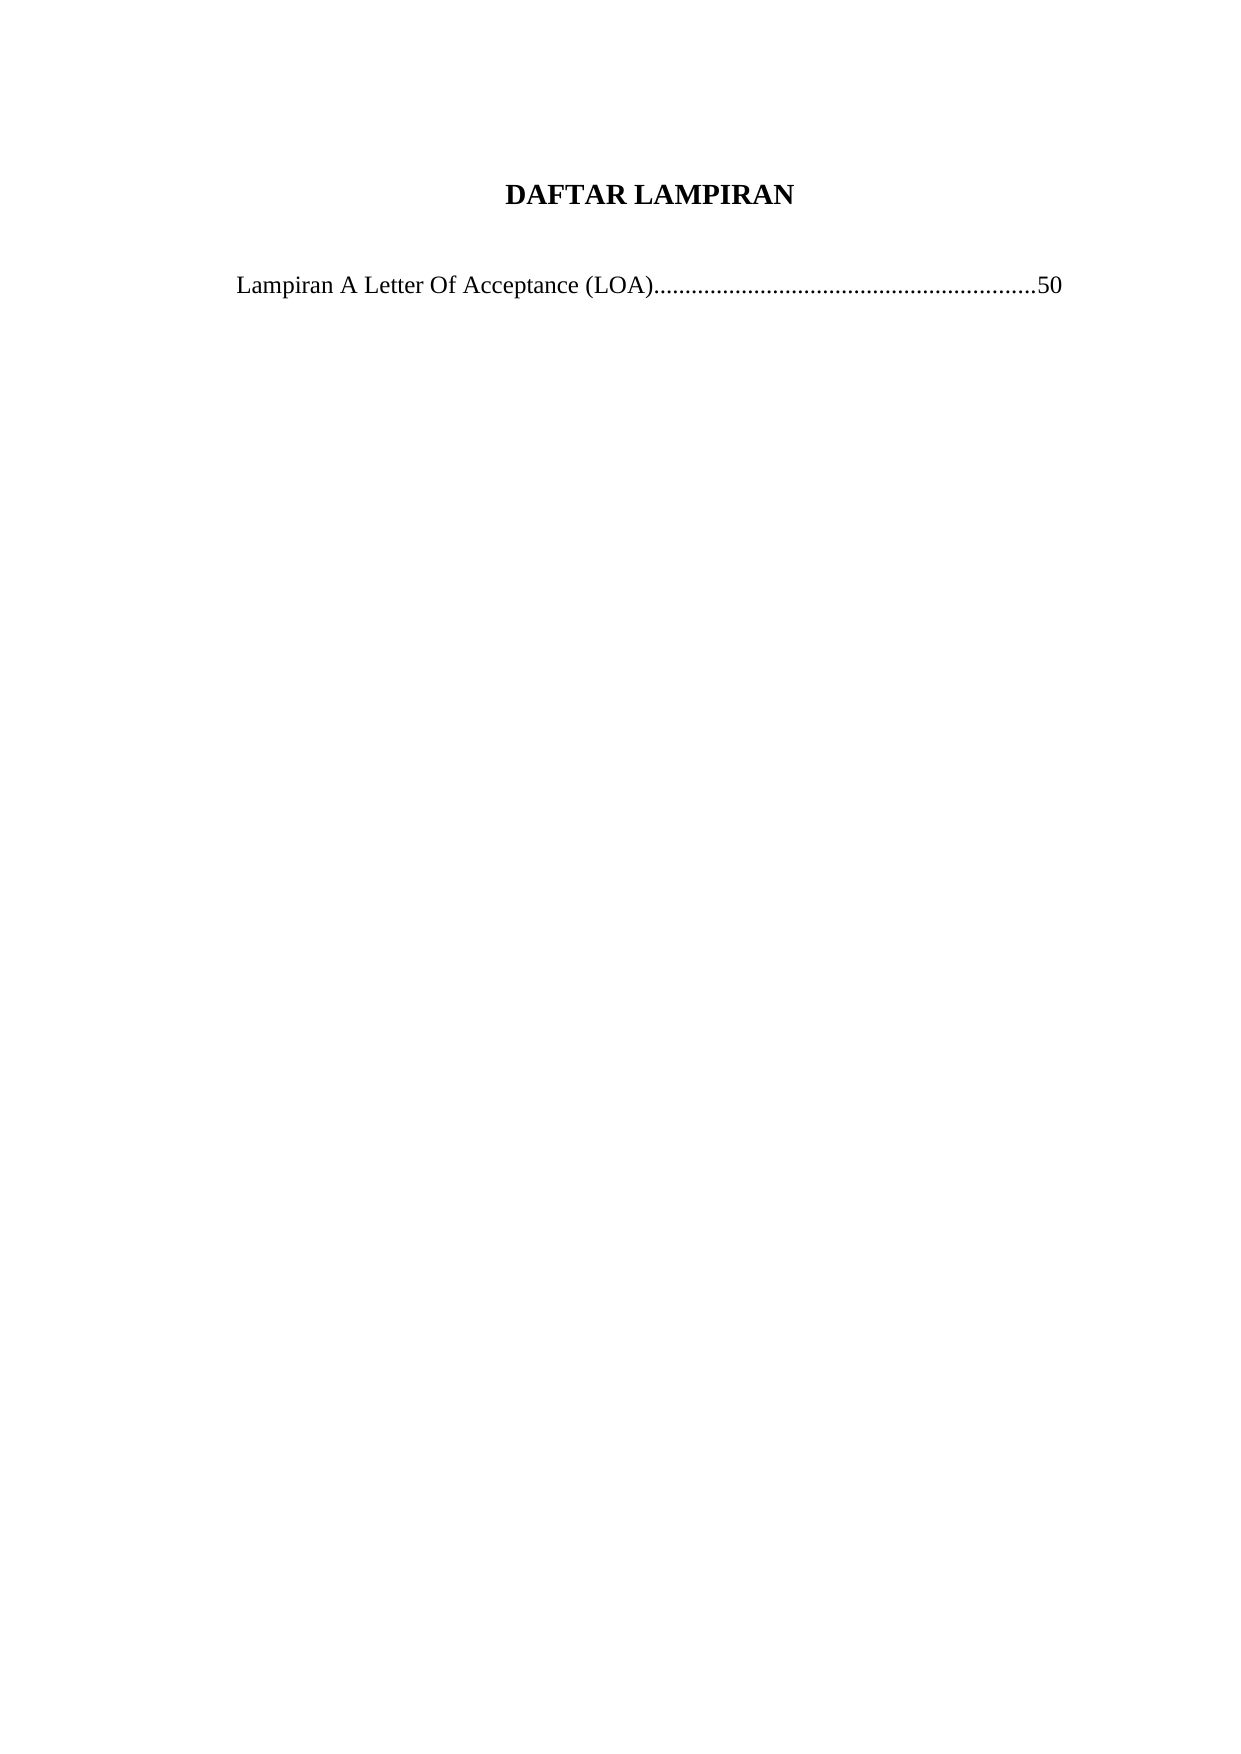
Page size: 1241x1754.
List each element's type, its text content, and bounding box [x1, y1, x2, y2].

text Lampiran A Letter Of Acceptance (LOA) 50 [236, 271, 1063, 299]
subtitle DAFTAR LAMPIRAN [236, 177, 1063, 211]
